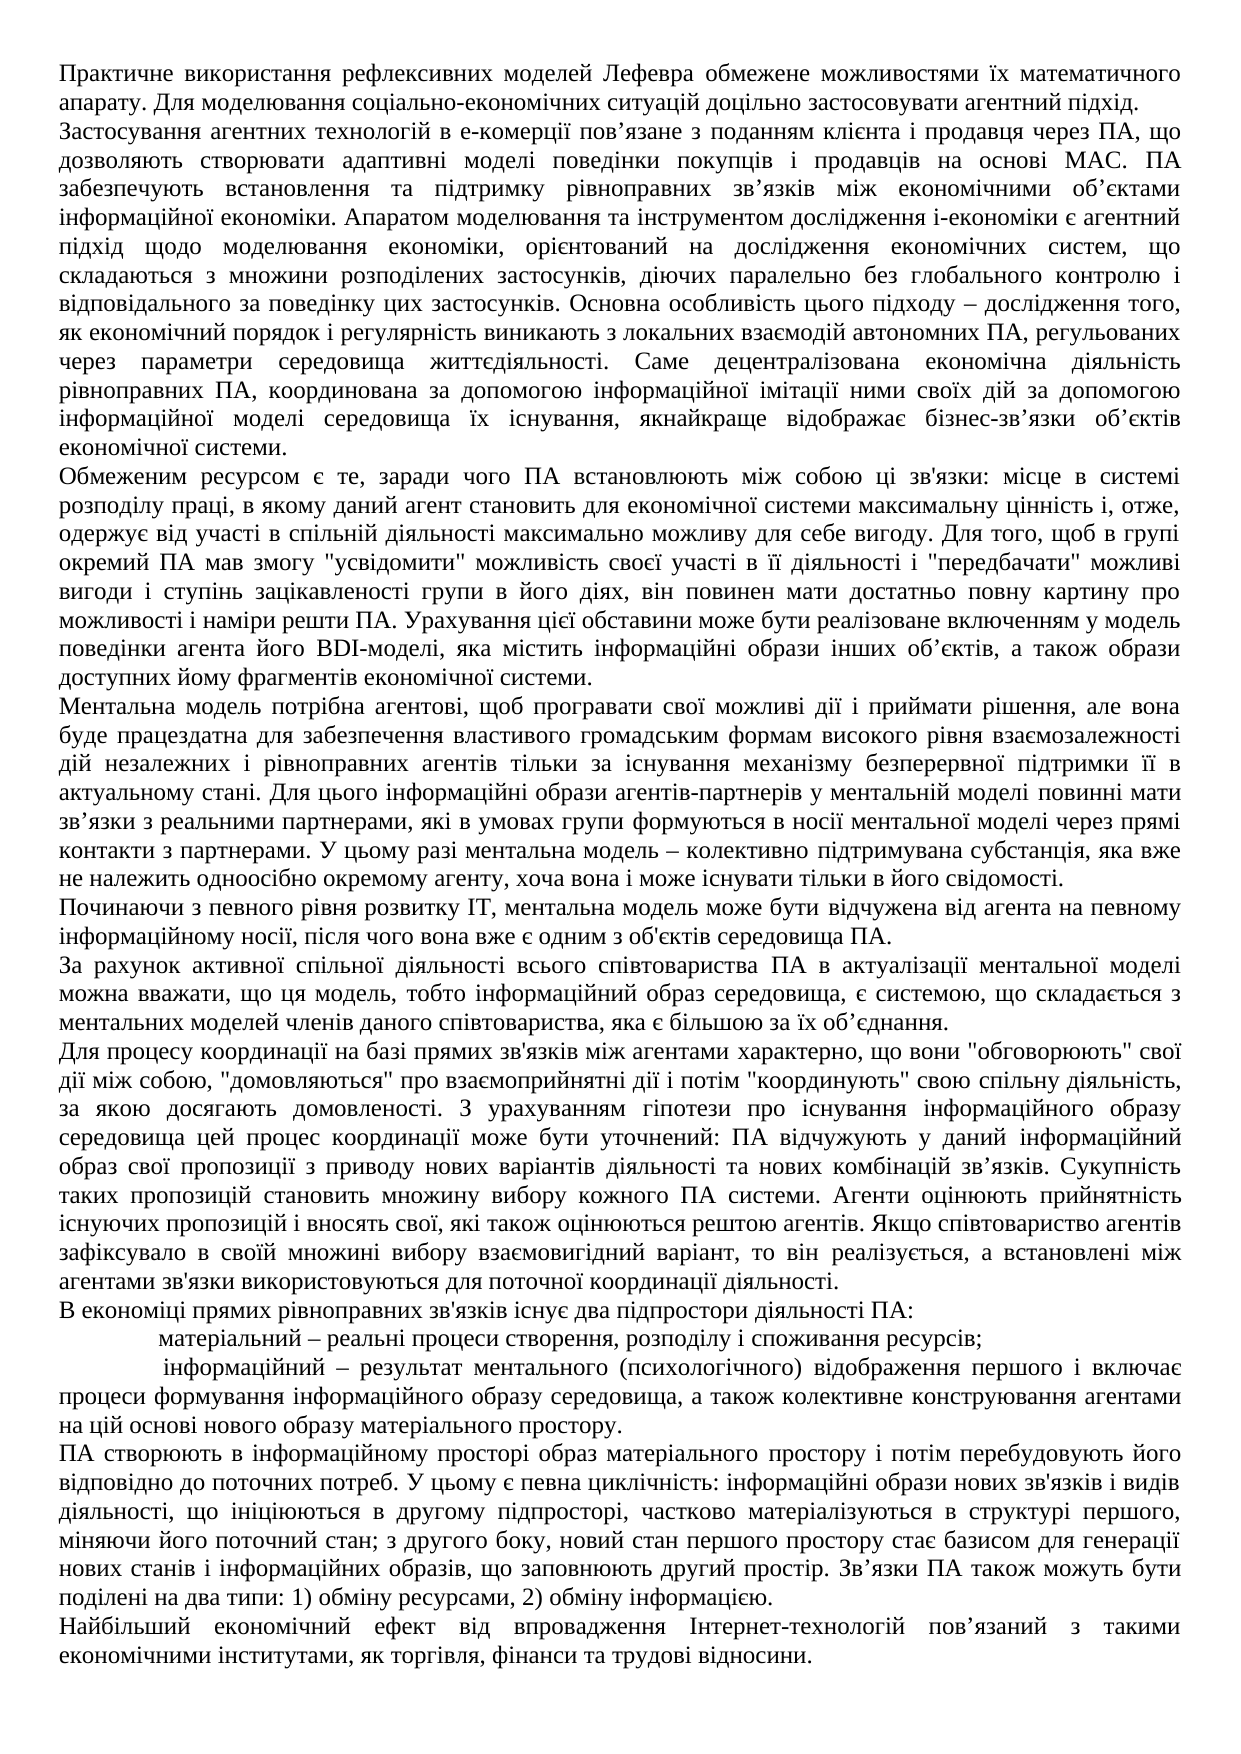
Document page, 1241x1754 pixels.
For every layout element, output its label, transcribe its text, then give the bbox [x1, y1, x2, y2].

text  матеріальний – реальні процеси створення, розподілу і споживання ресурсів; [58, 1323, 1182, 1352]
text Ментальна модель потрібна агентові, щоб програвати свої можливі дії і приймати рішення, але вона буде працездатна для забезпечення властивого громадським формам високого рівня взаємозалежності дій незалежних і рівноправних агентів тільки за існування механізму безперервної підтримки її в актуальному стані. Для цього інформаційні образи агентів-партнерів у ментальній моделі повинні мати зв’язки з реальними партнерами, які в умовах групи формуються в носії ментальної моделі через прямі контакти з партнерами. У цьому разі ментальна модель – колективно підтримувана субстанція, яка вже не належить одноосібно окремому агенту, хоча вона і може існувати тільки в його свідомості. [58, 691, 1182, 892]
text  інформаційний – результат ментального (психологічного) відображення першого і включає процеси формування інформаційного образу середовища, а також колективне конструювання агентами на цій основі нового образу матеріального простору. [58, 1352, 1182, 1438]
text Найбільший економічний ефект від впровадження Інтернет-технологій пов’язаний з такими економічними інститутами, як торгівля, фінанси та трудові відносини. [58, 1611, 1182, 1668]
text Застосування агентних технологій в е-комерції пов’язане з поданням клієнта і продавця через ПА, що дозволяють створювати адаптивні моделі поведінки покупців і продавців на основі МАС. ПА забезпечують встановлення та підтримку рівноправних зв’язків між економічними об’єктами інформаційної економіки. Апаратом моделювання та інструментом дослідження і-економіки є агентний підхід щодо моделювання економіки, орієнтований на дослідження економічних систем, що складаються з множини розподілених застосунків, діючих паралельно без глобального контролю і відповідального за поведінку цих застосунків. Основна особливість цього підходу – дослідження того, як економічний порядок і регулярність виникають з локальних взаємодій автономних ПА, регульованих через параметри середовища життєдіяльності. Саме децентралізована економічна діяльність рівноправних ПА, координована за допомогою інформаційної імітації ними своїх дій за допомогою інформаційної моделі середовища їх існування, якнайкраще відображає бізнес-зв’язки об’єктів економічної системи. [58, 116, 1182, 461]
text ПА створюють в інформаційному просторі образ матеріального простору і потім перебудовують його відповідно до поточних потреб. У цьому є певна циклічність: інформаційні образи нових зв'язків і видів діяльності, що ініціюються в другому підпросторі, частково матеріалізуються в структурі першого, міняючи його поточний стан; з другого боку, новий стан першого простору стає базисом для генерації нових станів і інформаційних образів, що заповнюють другий простір. Зв’язки ПА також можуть бути поділені на два типи: 1) обміну ресурсами, 2) обміну інформацією. [58, 1438, 1182, 1611]
text Починаючи з певного рівня розвитку ІТ, ментальна модель може бути відчужена від агента на певному інформаційному носії, після чого вона вже є одним з об'єктів середовища ПА. [58, 892, 1182, 950]
text В економіці прямих рівноправних зв'язків існує два підпростори діяльності ПА: [58, 1295, 1182, 1323]
text За рахунок активної спільної діяльності всього співтовариства ПА в актуалізації ментальної моделі можна вважати, що ця модель, тобто інформаційний образ середовища, є системою, що складається з ментальних моделей членів даного співтовариства, яка є більшою за їх об’єднання. [58, 950, 1182, 1036]
text Обмеженим ресурсом є те, заради чого ПА встановлюють між собою ці зв'язки: місце в системі розподілу праці, в якому даний агент становить для економічної системи максимальну цінність і, отже, одержує від участі в спільній діяльності максимально можливу для себе вигоду. Для того, щоб в групі окремий ПА мав змогу "усвідомити" можливість своєї участі в її діяльності і "передбачати" можливі вигоди і ступінь зацікавленості групи в його діях, він повинен мати достатньо повну картину про можливості і наміри решти ПА. Урахування цієї обставини може бути реалізоване включенням у модель поведінки агента його BDI-моделі, яка містить інформаційні образи інших об’єктів, а також образи доступних йому фрагментів економічної системи. [58, 461, 1182, 691]
text Для процесу координації на базі прямих зв'язків між агентами характерно, що вони "обговорюють" свої дії між собою, "домовляються" про взаємоприйнятні дії і потім "координують" свою спільну діяльність, за якою досягають домовленості. З урахуванням гіпотези про існування інформаційного образу середовища цей процес координації може бути уточнений: ПА відчужують у даний інформаційний образ свої пропозиції з приводу нових варіантів діяльності та нових комбінацій зв’язків. Сукупність таких пропозицій становить множину вибору кожного ПА системи. Агенти оцінюють прийнятність існуючих пропозицій і вносять свої, які також оцінюються рештою агентів. Якщо співтовариство агентів зафіксувало в своїй множині вибору взаємовигідний варіант, то він реалізується, а встановлені між агентами зв'язки використовуються для поточної координації діяльності. [58, 1036, 1182, 1295]
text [58, 58, 1182, 116]
